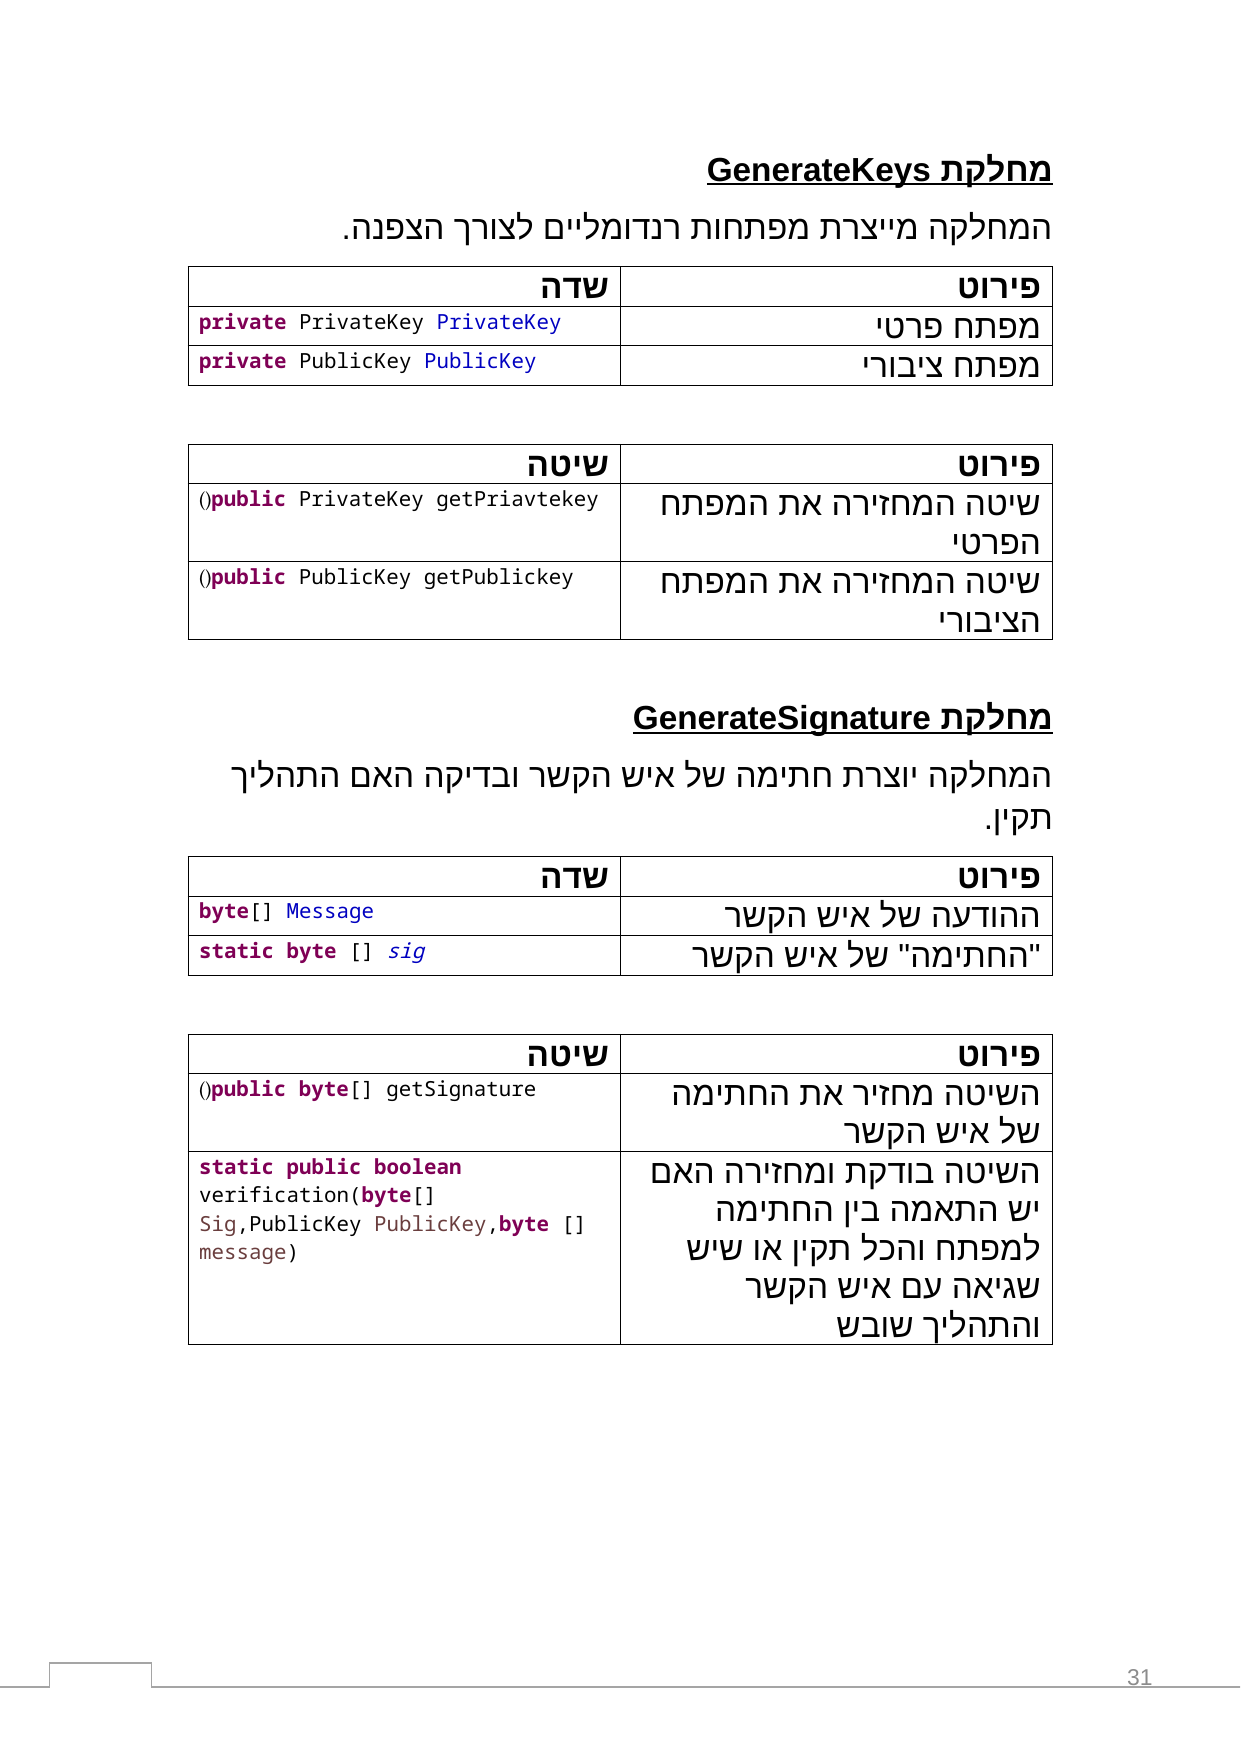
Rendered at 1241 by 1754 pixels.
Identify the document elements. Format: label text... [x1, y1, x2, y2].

text מחלקת GenerateKeys [187, 150, 1053, 188]
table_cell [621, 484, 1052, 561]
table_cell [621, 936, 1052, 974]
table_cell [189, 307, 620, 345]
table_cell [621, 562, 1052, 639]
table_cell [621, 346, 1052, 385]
text המחלקה מייצרת מפתחות רנדומליים לצורך הצפנה. [187, 208, 1053, 247]
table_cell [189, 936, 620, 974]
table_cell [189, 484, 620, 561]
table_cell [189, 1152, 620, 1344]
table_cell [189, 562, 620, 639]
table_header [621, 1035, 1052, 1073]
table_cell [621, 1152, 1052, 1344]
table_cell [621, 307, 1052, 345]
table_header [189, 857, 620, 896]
text המחלקה יוצרת חתימה של איש הקשר ובדיקה האם התהליך תקין. [187, 756, 1053, 836]
text מחלקת GenerateSignature [187, 698, 1053, 737]
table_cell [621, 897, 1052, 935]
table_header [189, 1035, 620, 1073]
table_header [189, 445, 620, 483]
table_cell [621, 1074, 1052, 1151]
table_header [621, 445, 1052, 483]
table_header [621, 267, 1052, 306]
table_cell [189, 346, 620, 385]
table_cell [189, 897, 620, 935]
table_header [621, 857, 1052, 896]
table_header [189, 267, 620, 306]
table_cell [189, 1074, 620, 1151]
